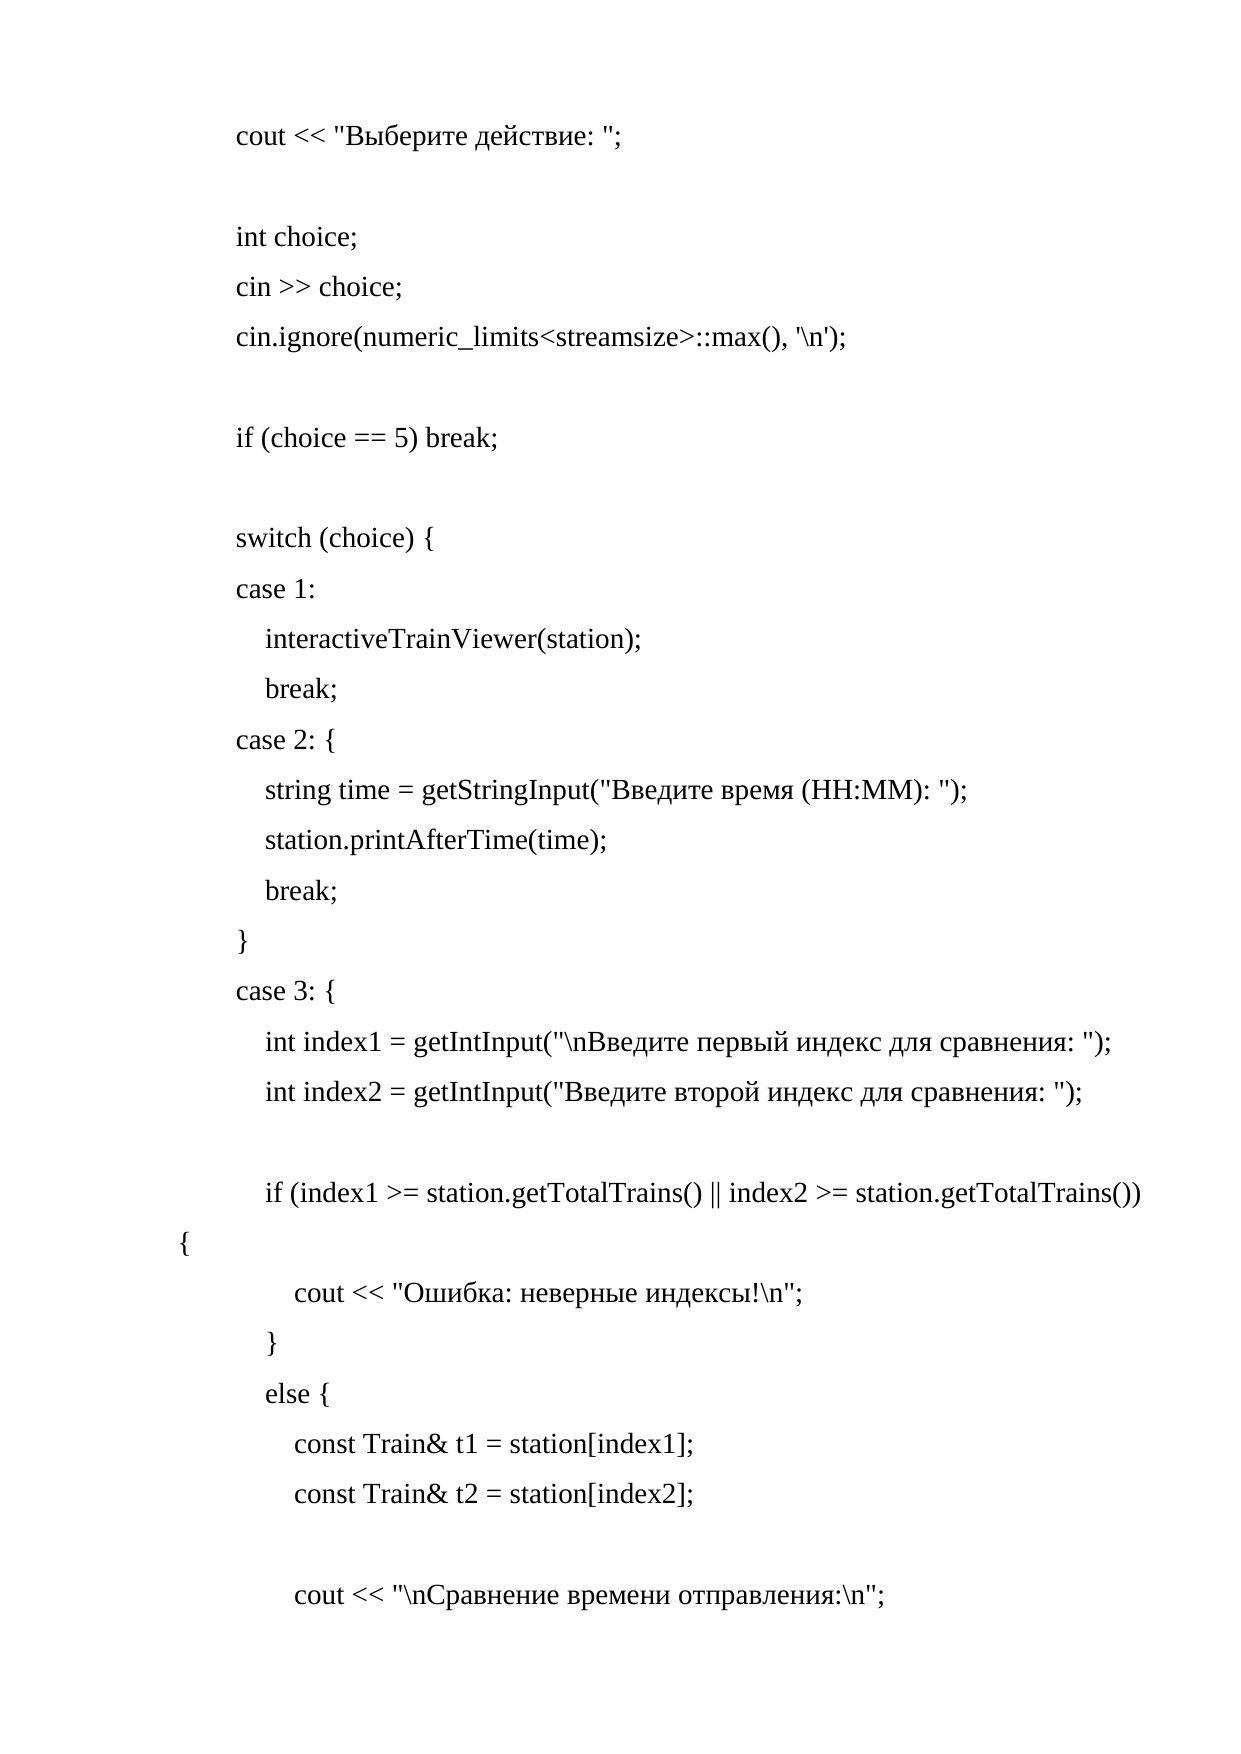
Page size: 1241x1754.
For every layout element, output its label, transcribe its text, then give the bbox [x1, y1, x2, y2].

text cout << "Выберите действие: "; [177, 118, 1152, 152]
text cout << "Ошибка: неверные индексы!\n"; [177, 1275, 1152, 1309]
text cout << "\nСравнение времени отправления:\n"; [177, 1577, 1152, 1611]
text if (index1 >= station.getTotalTrains() || index2 >= station.getTotalTrains()) { [177, 1175, 1152, 1258]
text case 1: [177, 571, 1152, 604]
text interactiveTrainViewer(station); [177, 621, 1152, 655]
text cin >> choice; [177, 269, 1152, 303]
text station.printAfterTime(time); [177, 822, 1152, 856]
text const Train& t2 = station[index2]; [177, 1477, 1152, 1510]
text string time = getStringInput("Введите время (HH:MM): "); [177, 772, 1152, 806]
text break; [177, 672, 1152, 705]
text const Train& t1 = station[index1]; [177, 1426, 1152, 1460]
text int index2 = getIntInput("Введите второй индекс для сравнения: "); [177, 1074, 1152, 1108]
text break; [177, 873, 1152, 906]
text case 3: { [177, 973, 1152, 1007]
text int index1 = getIntInput("\nВведите первый индекс для сравнения: "); [177, 1024, 1152, 1057]
text } [177, 1326, 1152, 1359]
text if (choice == 5) break; [177, 420, 1152, 453]
text else { [177, 1376, 1152, 1409]
text switch (choice) { [177, 521, 1152, 554]
text int choice; [177, 219, 1152, 252]
text cin.ignore(numeric_limits<streamsize>::max(), '\n'); [177, 319, 1152, 353]
text } [177, 923, 1152, 957]
text case 2: { [177, 722, 1152, 755]
